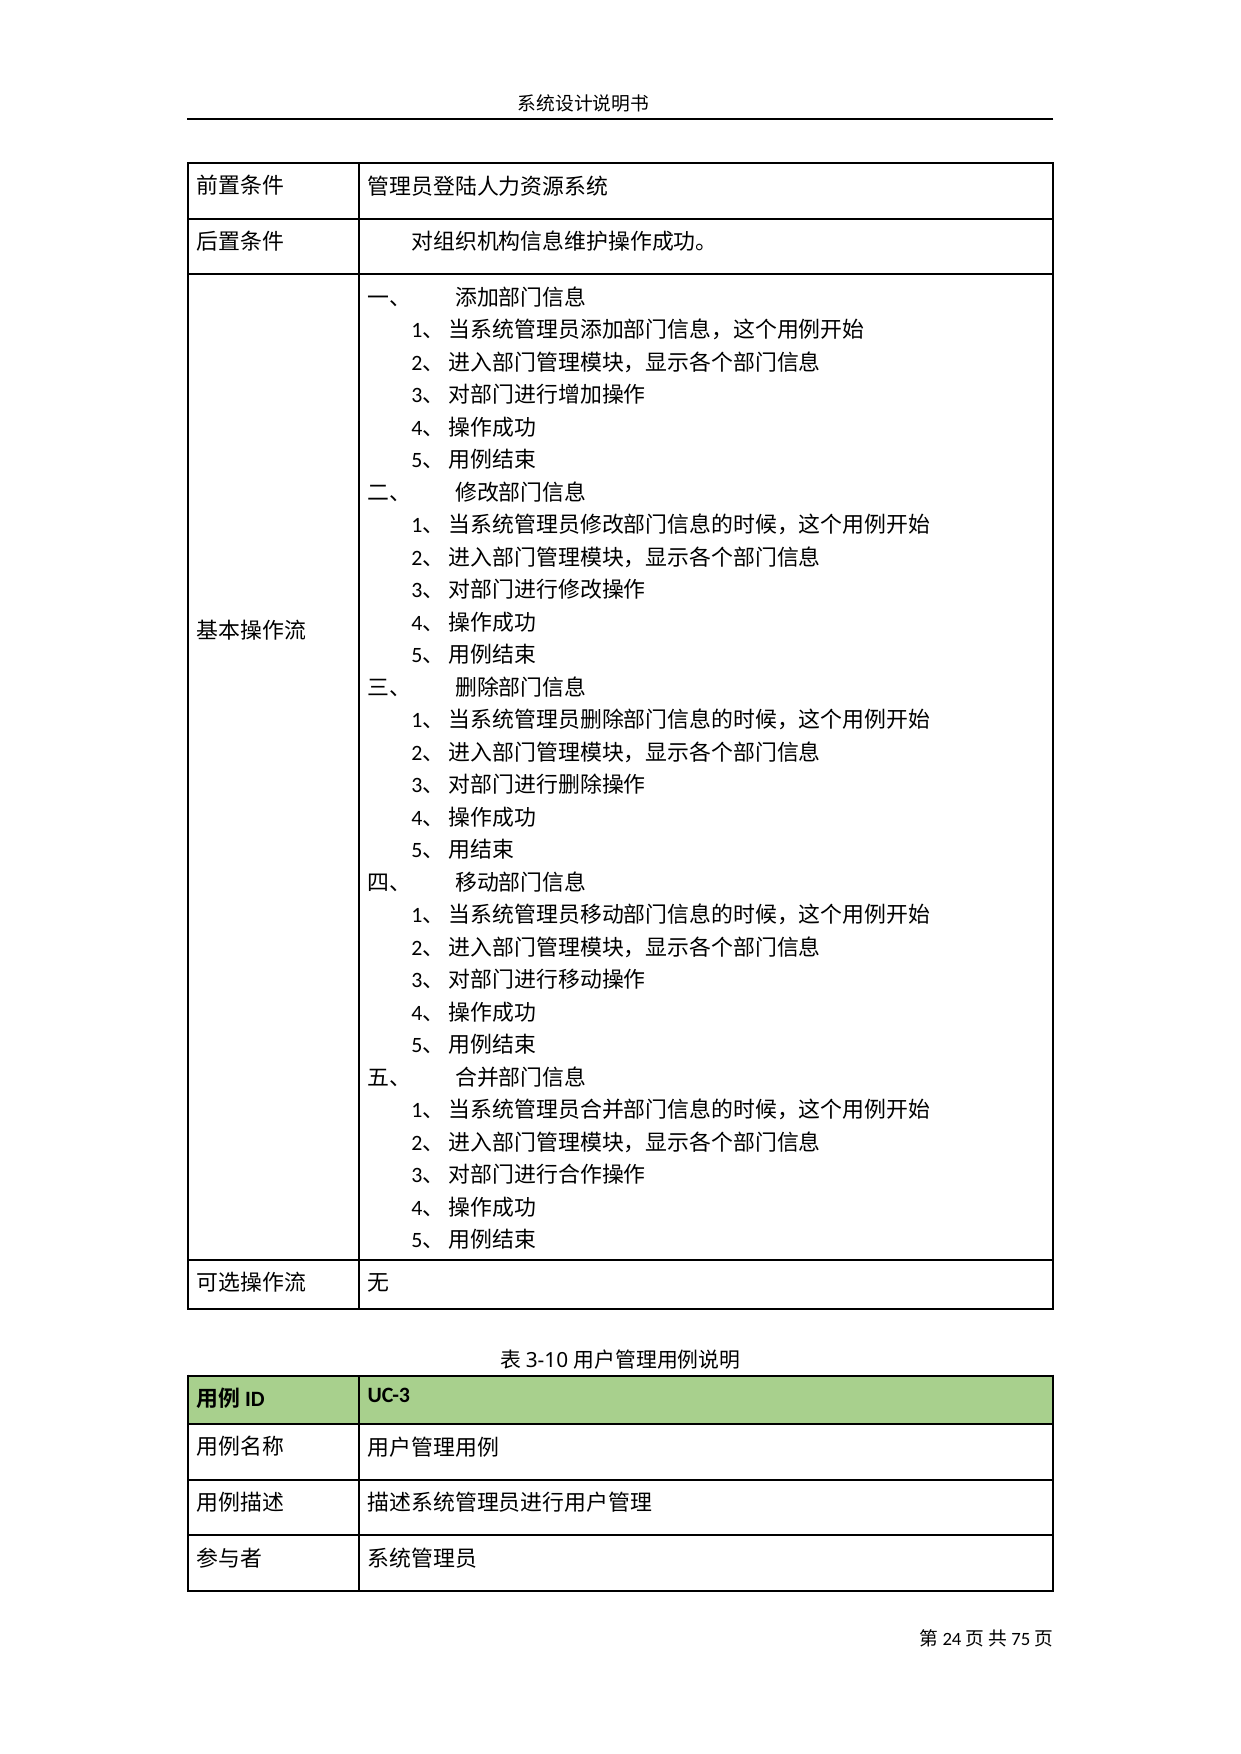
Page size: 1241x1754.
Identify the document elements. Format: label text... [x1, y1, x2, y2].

table_cell 后置条件 [189, 220, 358, 273]
table_cell 参与者 [189, 1536, 358, 1590]
table_cell 添加部门信息 当系统管理员添加部门信息，这个用例开始 进入部门管理模块，显示各个部门信息 对部门进行增加操作 操作成功 用例结束 修改部门信息 当系统管理员修改部门信息的时候，这个用例开始 进入部门管理模块，显示各个部门信息 对部门进行修改操作 操作成功 用例结束 删除部门信息 当系统管理员删除部门信息的时候，这个用例开始 进入部门管理模块，显示各个部门信息 对部门进行删除操作 操作成功 用结束 移动部门信息 当系统管理员移动部门信息的时候，这个用例开始 进入部门管理模块，显示各个部门信息 对部门进行移动操作 操作成功 用例结束 合并部门信息 当系统管理员合并部门信息的时候，这个用例开始 进入部门管理模块，显示各个部门信息 对部门进行合作操作 操作成功 用例结束 [360, 275, 1052, 1259]
table_header 用例ID [189, 1377, 358, 1423]
table_cell 用例名称 [189, 1425, 358, 1479]
table_cell 无 [360, 1261, 1052, 1307]
table_header UC-3 [360, 1377, 1052, 1423]
table_cell 对组织机构信息维护操作成功。 [360, 220, 1052, 273]
table_cell 描述系统管理员进行用户管理 [360, 1481, 1052, 1534]
table_cell 前置条件 [189, 164, 358, 218]
table_cell 用例描述 [189, 1481, 358, 1534]
text 表 3-10 用户管理用例说明 [187, 1342, 1053, 1374]
table_cell 管理员登陆人力资源系统 [360, 164, 1052, 218]
table_cell 基本操作流 [189, 275, 358, 1259]
table_cell 可选操作流 [189, 1261, 358, 1307]
table_cell 用户管理用例 [360, 1425, 1052, 1479]
table_cell 系统管理员 [360, 1536, 1052, 1590]
